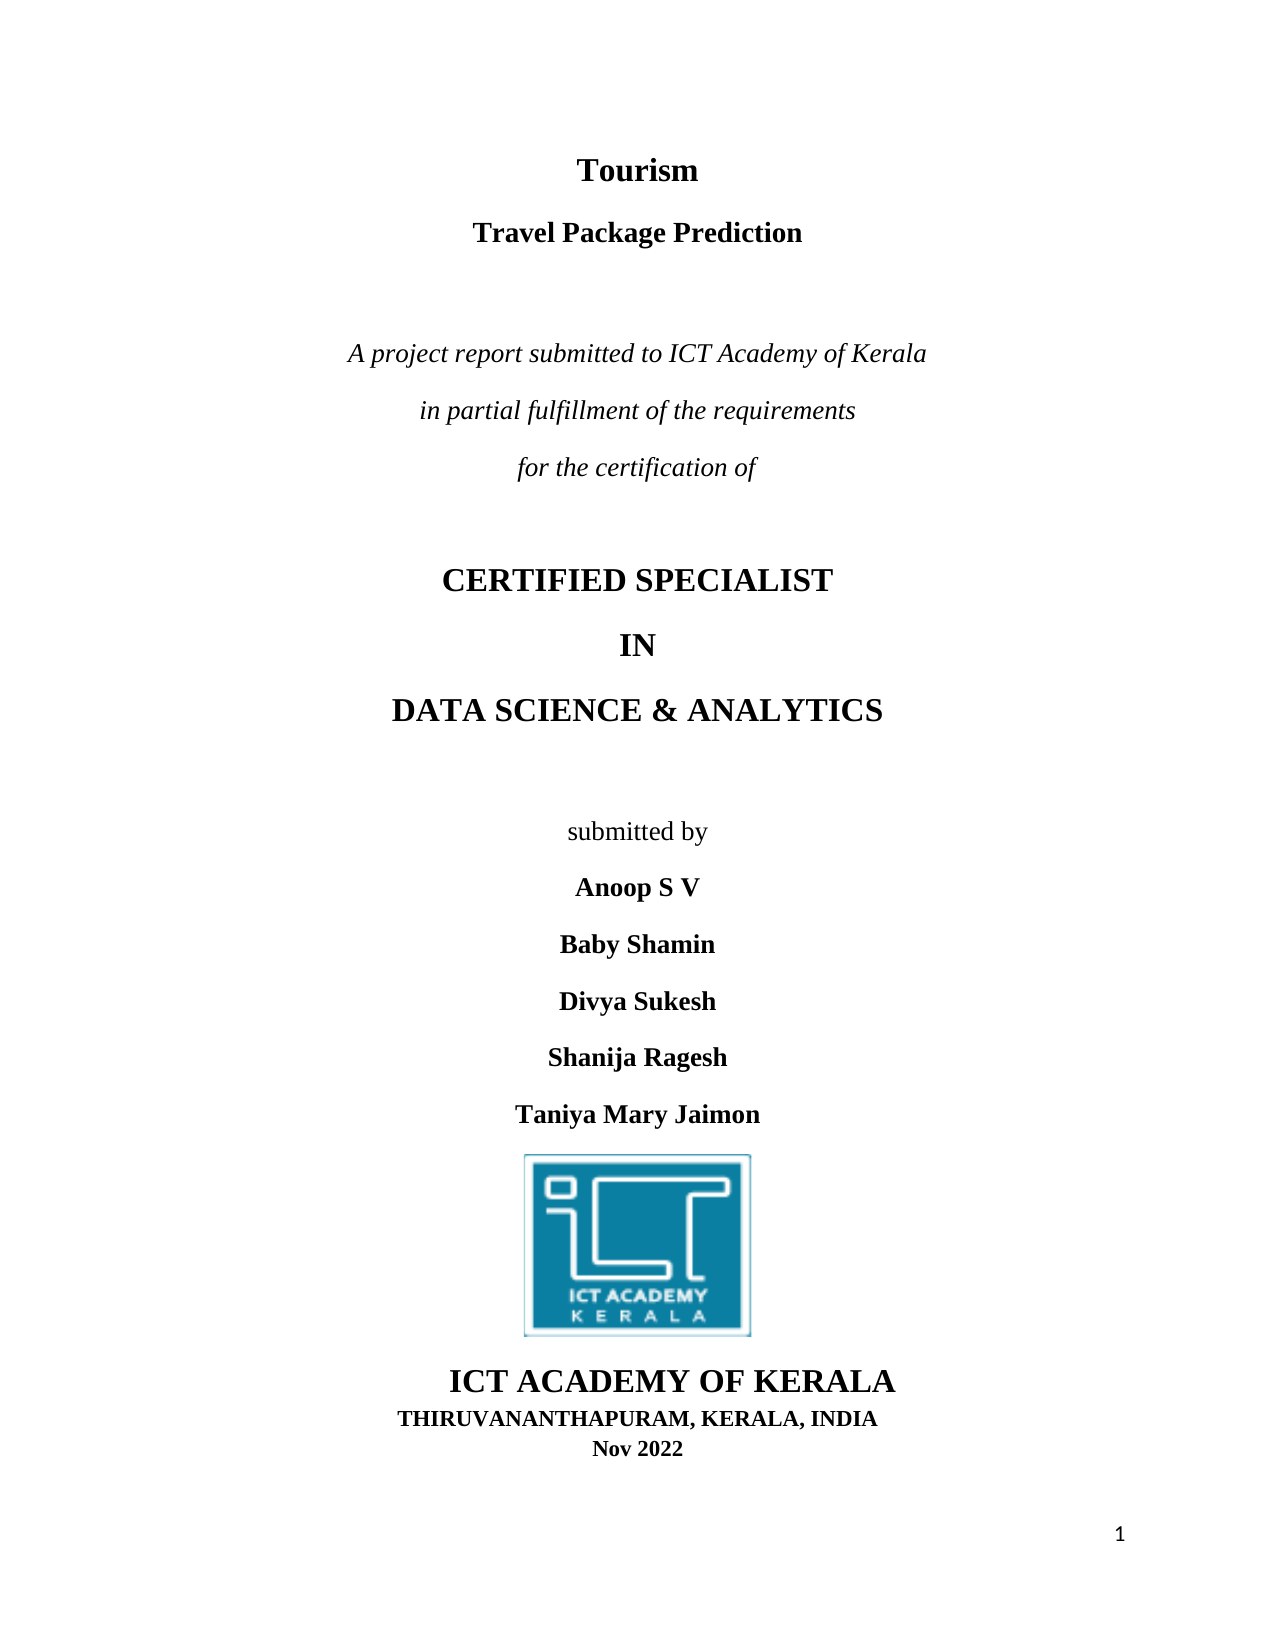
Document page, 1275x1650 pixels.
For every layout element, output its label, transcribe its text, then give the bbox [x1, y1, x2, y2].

text ICT ACADEMY OF KERALA [150, 1361, 1125, 1399]
picture [523, 1154, 752, 1337]
text for the certification of [150, 451, 1125, 482]
text A project report submitted to ICT Academy of Kerala [150, 337, 1125, 369]
text in partial fulfillment of the requirements [150, 394, 1125, 425]
text CERTIFIED SPECIALIST [150, 560, 1125, 598]
text Shanija Ragesh [150, 1041, 1125, 1072]
text DATA SCIENCE & ANALYTICS [150, 690, 1125, 728]
text Baby Shamin [150, 928, 1125, 959]
text Divya Sukesh [150, 984, 1125, 1016]
text submitted by [150, 815, 1125, 846]
text Taniya Mary Jaimon [150, 1098, 1125, 1129]
text Tourism [150, 150, 1125, 188]
text Nov 2022 [150, 1436, 1125, 1462]
text THIRUVANANTHAPURAM, KERALA, INDIA [150, 1405, 1125, 1432]
text Travel Package Prediction [150, 215, 1125, 248]
text IN [150, 625, 1125, 663]
text Anoop S V [150, 871, 1125, 903]
